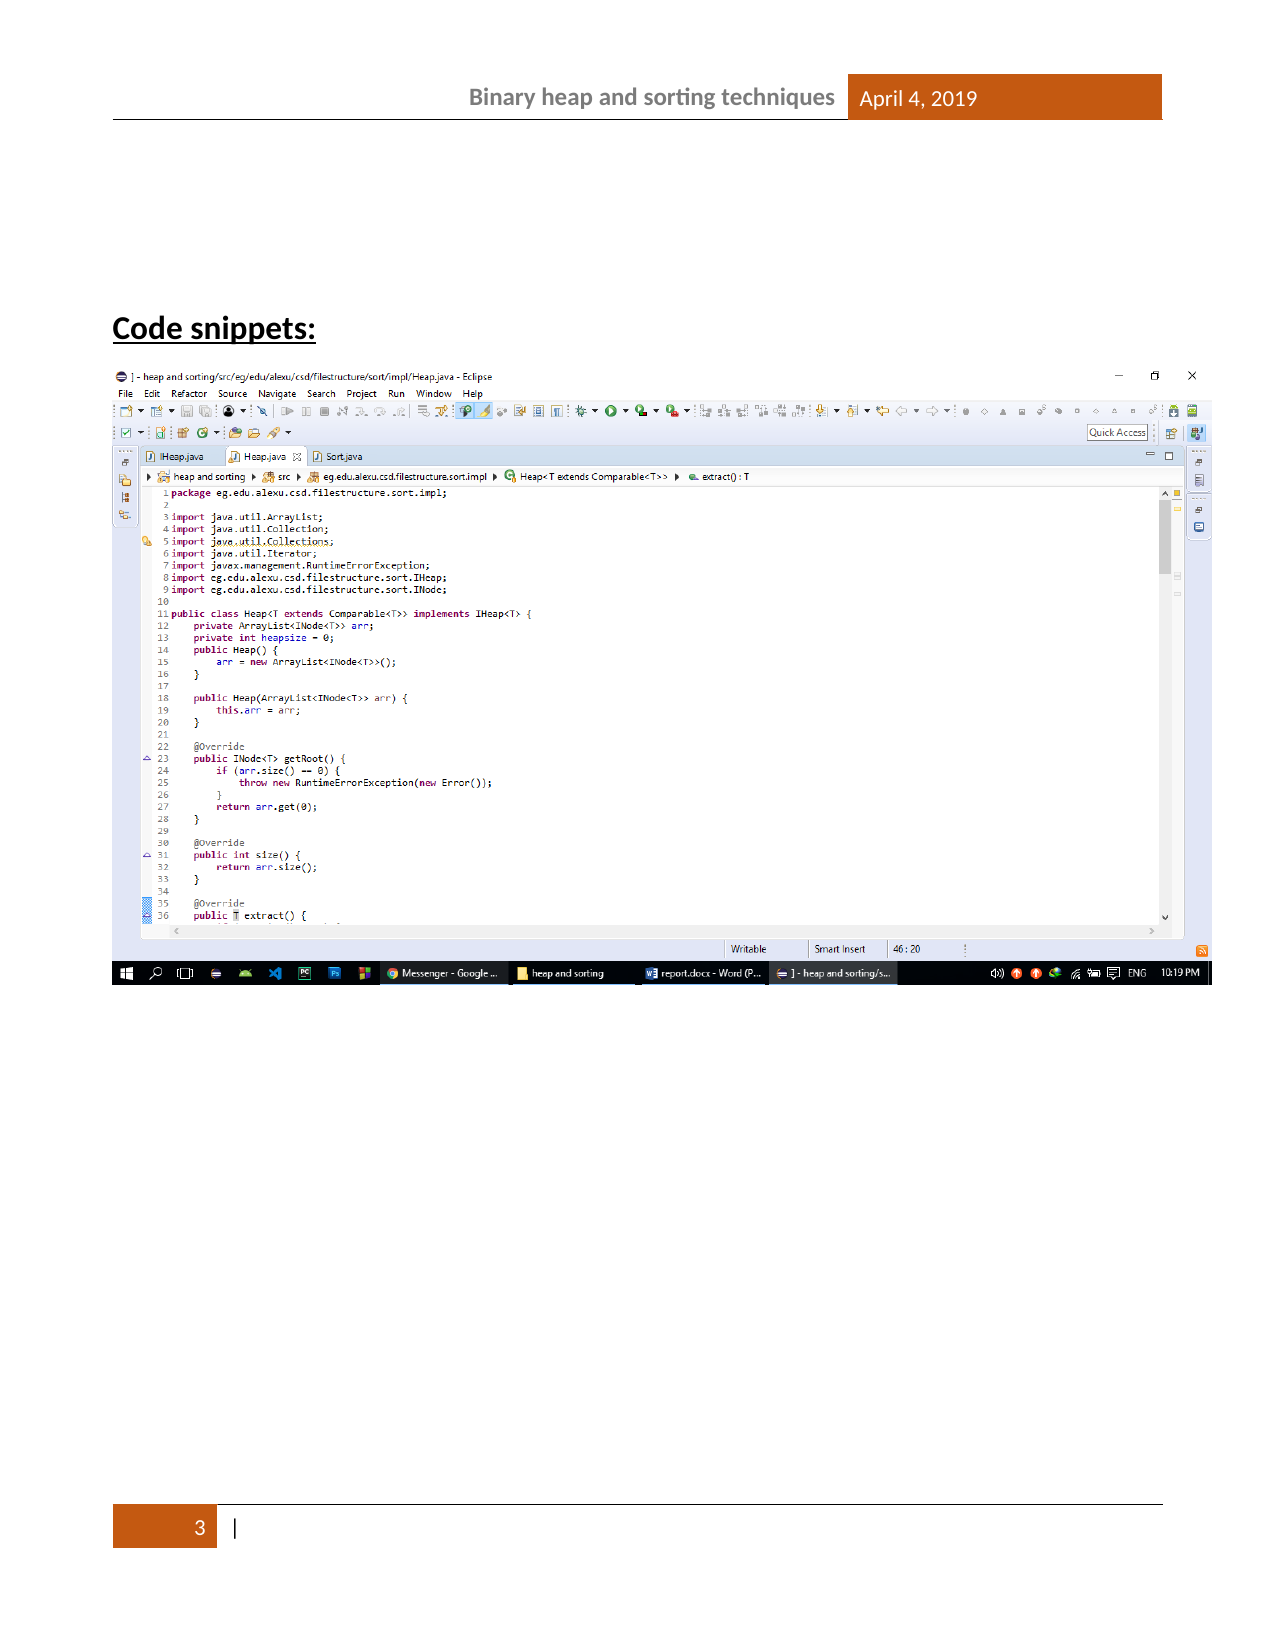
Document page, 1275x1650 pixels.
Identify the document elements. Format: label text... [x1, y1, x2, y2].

picture [112, 367, 1212, 985]
text Code snippets: [112, 307, 1162, 348]
